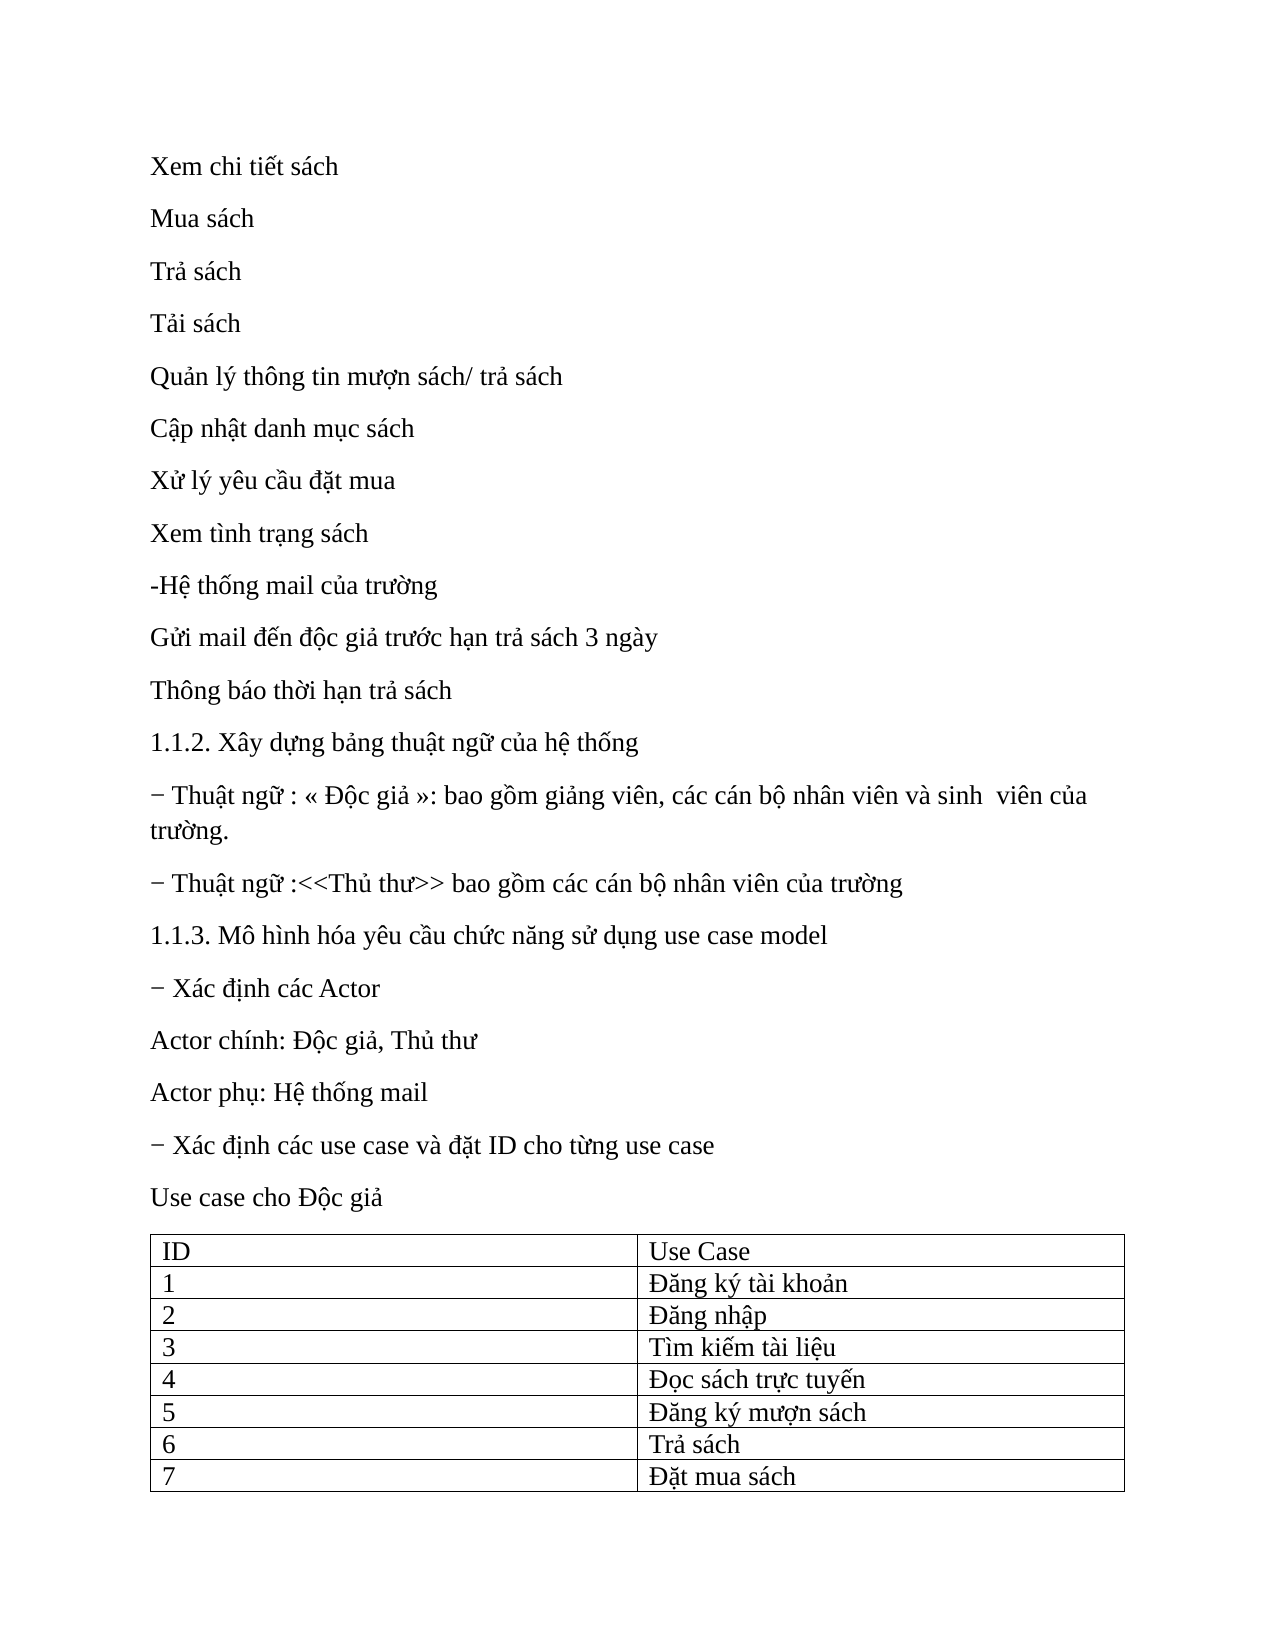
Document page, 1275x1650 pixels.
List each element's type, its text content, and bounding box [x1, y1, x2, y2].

table_header ID [151, 1235, 637, 1266]
text -Hệ thống mail của trường [150, 569, 1125, 600]
table_cell Đăng nhập [638, 1299, 1124, 1330]
text − Thuật ngữ :<<Thủ thư>> bao gồm các cán bộ nhân viên của trường [150, 867, 1125, 898]
table_cell Trả sách [638, 1428, 1124, 1459]
text Actor phụ: Hệ thống mail [150, 1076, 1125, 1108]
text Gửi mail đến độc giả trước hạn trả sách 3 ngày [150, 622, 1125, 653]
text − Xác định các Actor [150, 972, 1125, 1003]
text Thông báo thời hạn trả sách [150, 674, 1125, 705]
text 1.1.2. Xây dựng bảng thuật ngữ của hệ thống [150, 726, 1125, 757]
table_cell 3 [151, 1331, 637, 1362]
text Xem tình trạng sách [150, 517, 1125, 548]
table_cell 7 [151, 1460, 637, 1491]
table_cell 2 [151, 1299, 637, 1330]
table_header Use Case [638, 1235, 1124, 1266]
text Mua sách [150, 202, 1125, 233]
text Xem chi tiết sách [150, 150, 1125, 181]
table_cell 1 [151, 1267, 637, 1298]
table_cell 5 [151, 1396, 637, 1427]
text 1.1.3. Mô hình hóa yêu cầu chức năng sử dụng use case model [150, 919, 1125, 950]
text Cập nhật danh mục sách [150, 412, 1125, 443]
table_cell Đặt mua sách [638, 1460, 1124, 1491]
text Use case cho Độc giả [150, 1181, 1125, 1212]
text Actor chính: Độc giả, Thủ thư [150, 1024, 1125, 1055]
text Tải sách [150, 307, 1125, 338]
table_cell 6 [151, 1428, 637, 1459]
text Quản lý thông tin mượn sách/ trả sách [150, 359, 1125, 391]
table_cell Tìm kiếm tài liệu [638, 1331, 1124, 1362]
table_cell Đăng ký mượn sách [638, 1396, 1124, 1427]
text Trả sách [150, 255, 1125, 286]
table_cell Đăng ký tài khoản [638, 1267, 1124, 1298]
table_cell 4 [151, 1364, 637, 1394]
table_cell Đọc sách trực tuyến [638, 1364, 1124, 1394]
text Xử lý yêu cầu đặt mua [150, 464, 1125, 496]
text − Xác định các use case và đặt ID cho từng use case [150, 1129, 1125, 1160]
text − Thuật ngữ : « Độc giả »: bao gồm giảng viên, các cán bộ nhân viên và sinh viên của trường. [150, 779, 1125, 846]
